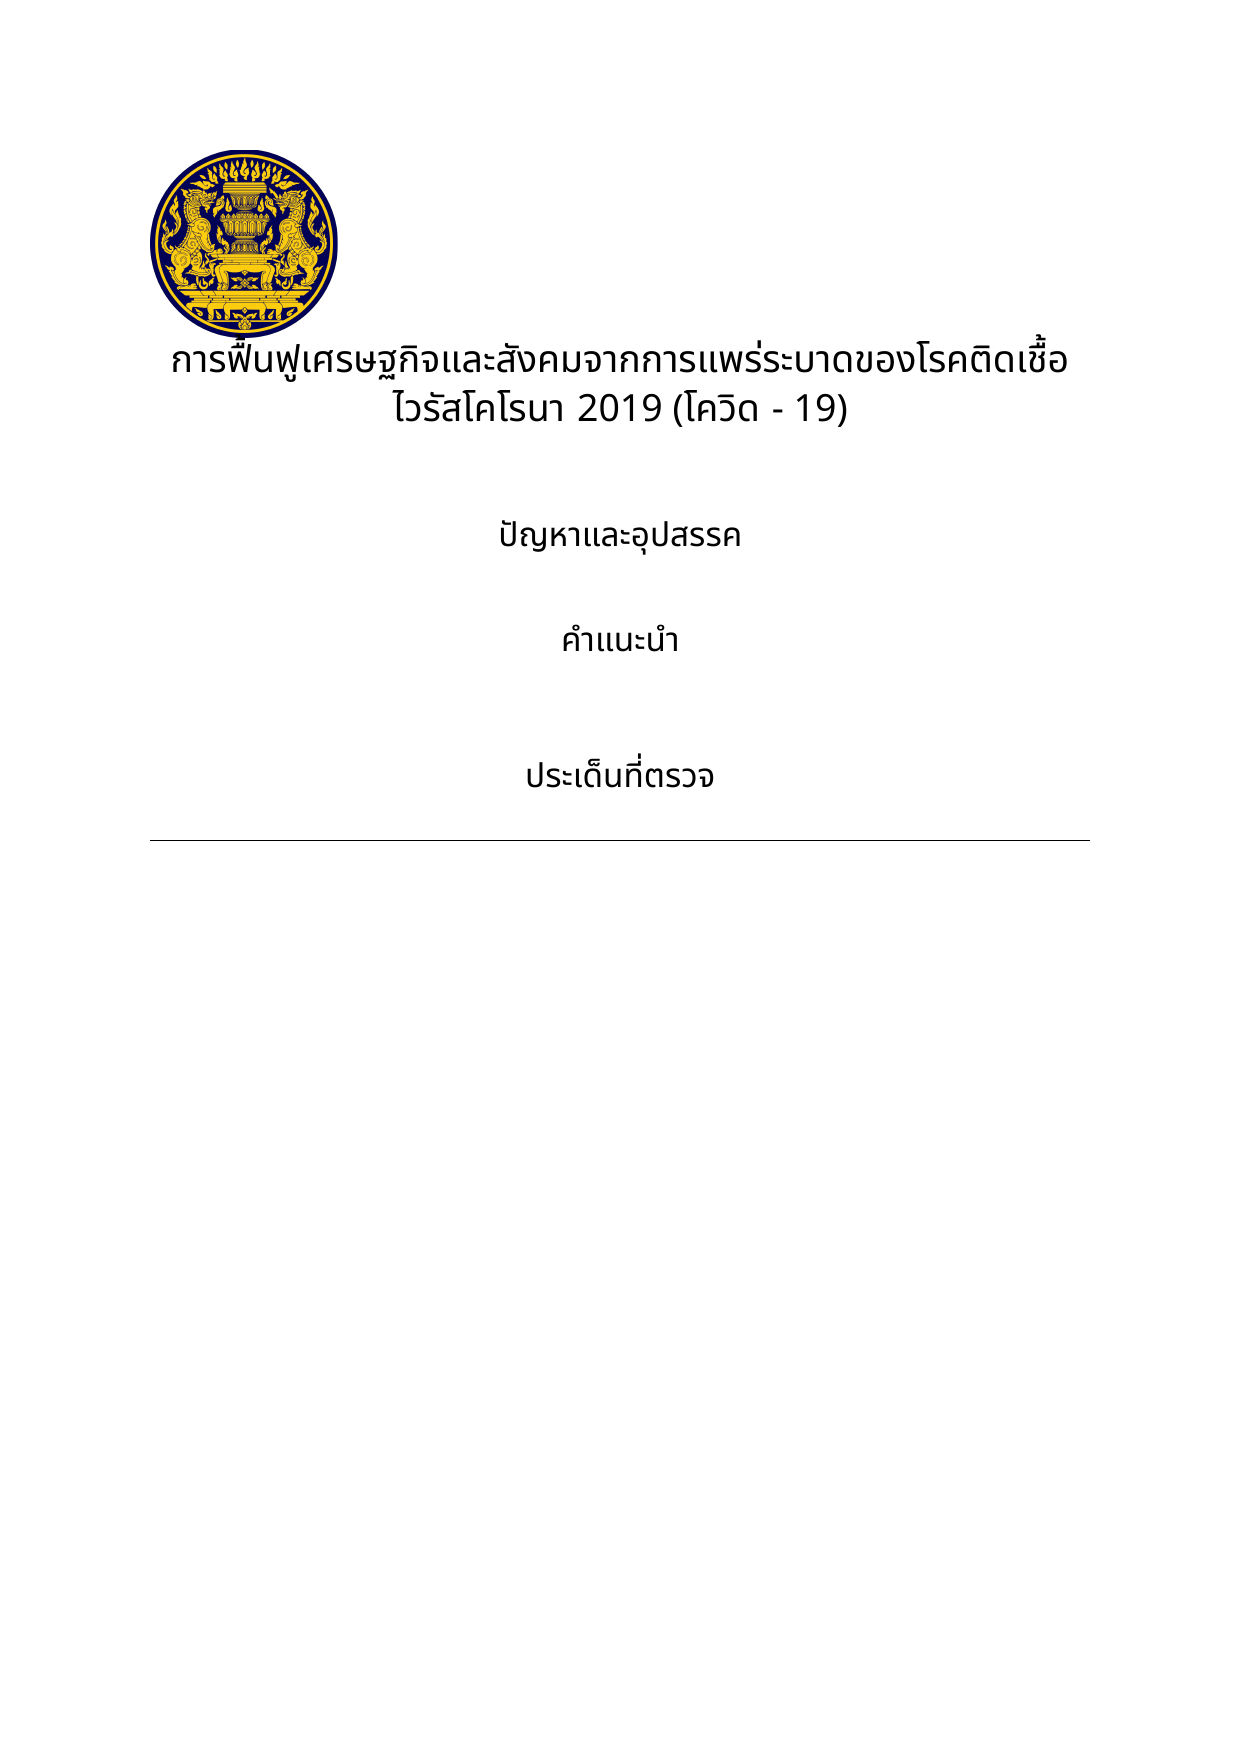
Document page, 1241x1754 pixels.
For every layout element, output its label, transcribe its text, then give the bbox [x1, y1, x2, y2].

text การฟื้นฟูเศรษฐกิจและสังคมจากการแพร่ระบาดของโรคติดเชื้อไวรัสโคโรนา 2019 (โควิด - 19) [150, 337, 1090, 432]
picture [150, 150, 338, 338]
text ปัญหาและอุปสรรค [150, 516, 1090, 554]
text ประเด็นที่ตรวจ [150, 757, 1090, 796]
text คำแนะนำ [150, 621, 1090, 659]
